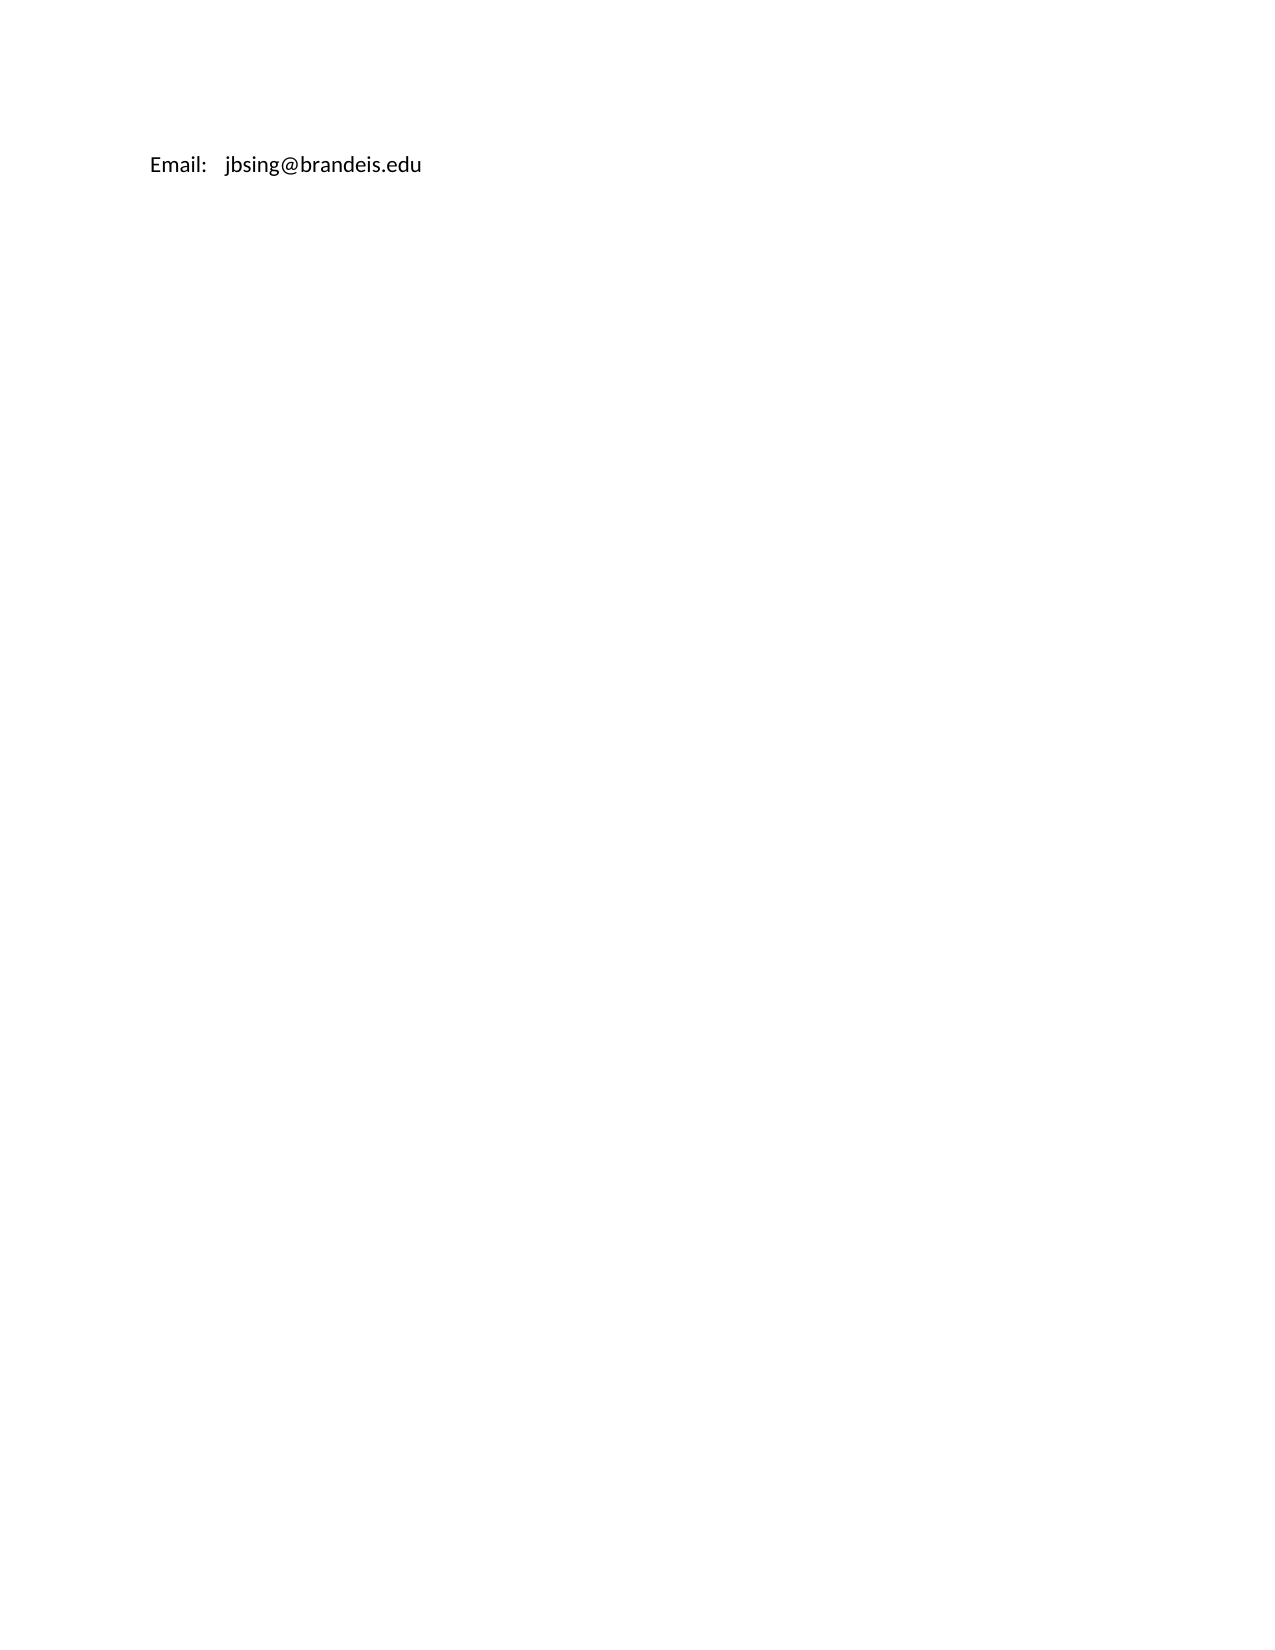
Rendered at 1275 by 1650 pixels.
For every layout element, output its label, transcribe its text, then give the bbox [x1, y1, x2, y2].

text Email: jbsing@brandeis.edu [150, 150, 1125, 178]
